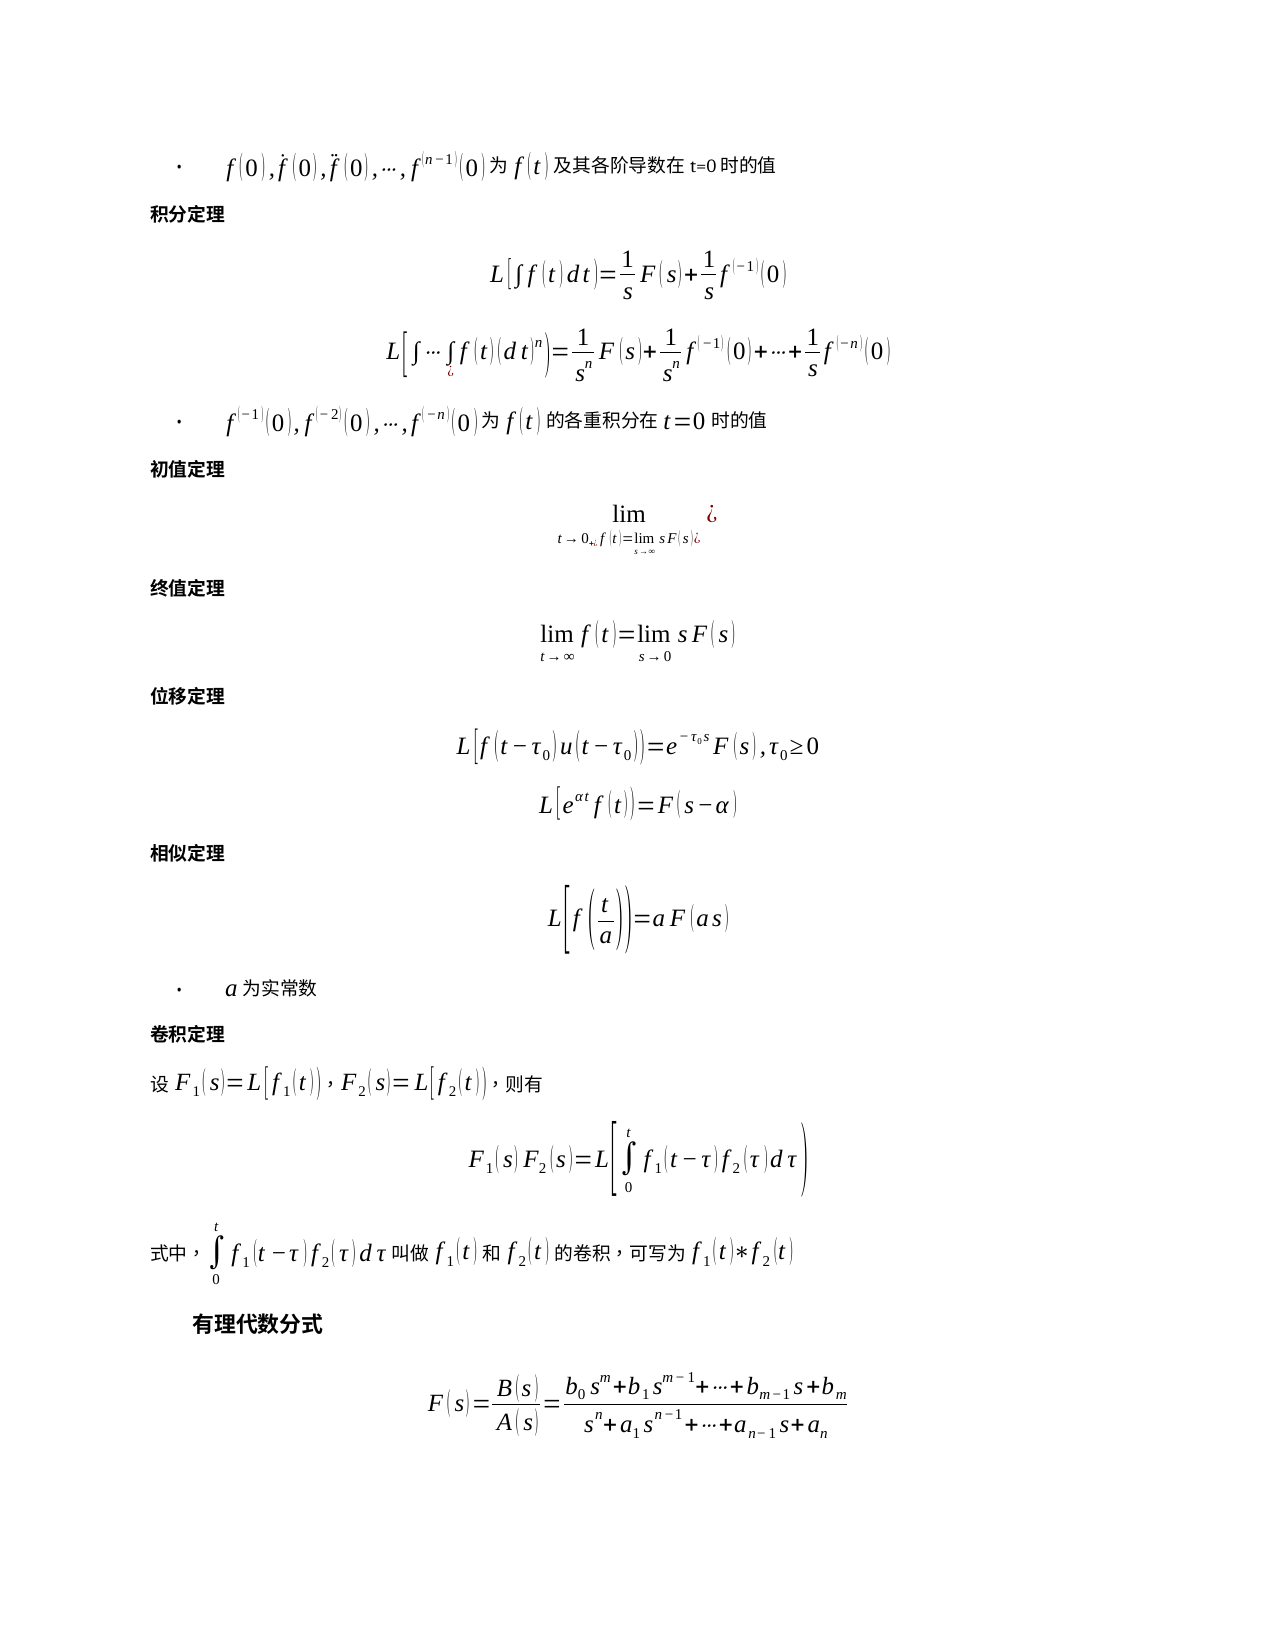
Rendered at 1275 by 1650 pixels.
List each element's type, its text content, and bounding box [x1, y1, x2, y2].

list 为实常数 [175, 975, 1125, 1003]
text 卷积定理 [150, 1021, 1125, 1047]
text 设 ，，则有 [150, 1066, 1125, 1102]
subtitle 有理代数分式 [150, 1309, 1125, 1339]
text 初值定理 [150, 457, 1125, 482]
text 终值定理 [150, 575, 1125, 600]
text 相似定理 [150, 840, 1125, 866]
text 积分定理 [150, 202, 1125, 227]
list 为 及其各阶导数在 t=0 时的值 [175, 150, 1125, 183]
list 为 的各重积分在 时的值 [175, 405, 1125, 438]
text 位移定理 [150, 683, 1125, 709]
text 式中， 叫做 和 的卷积，可写为 [150, 1217, 1125, 1288]
